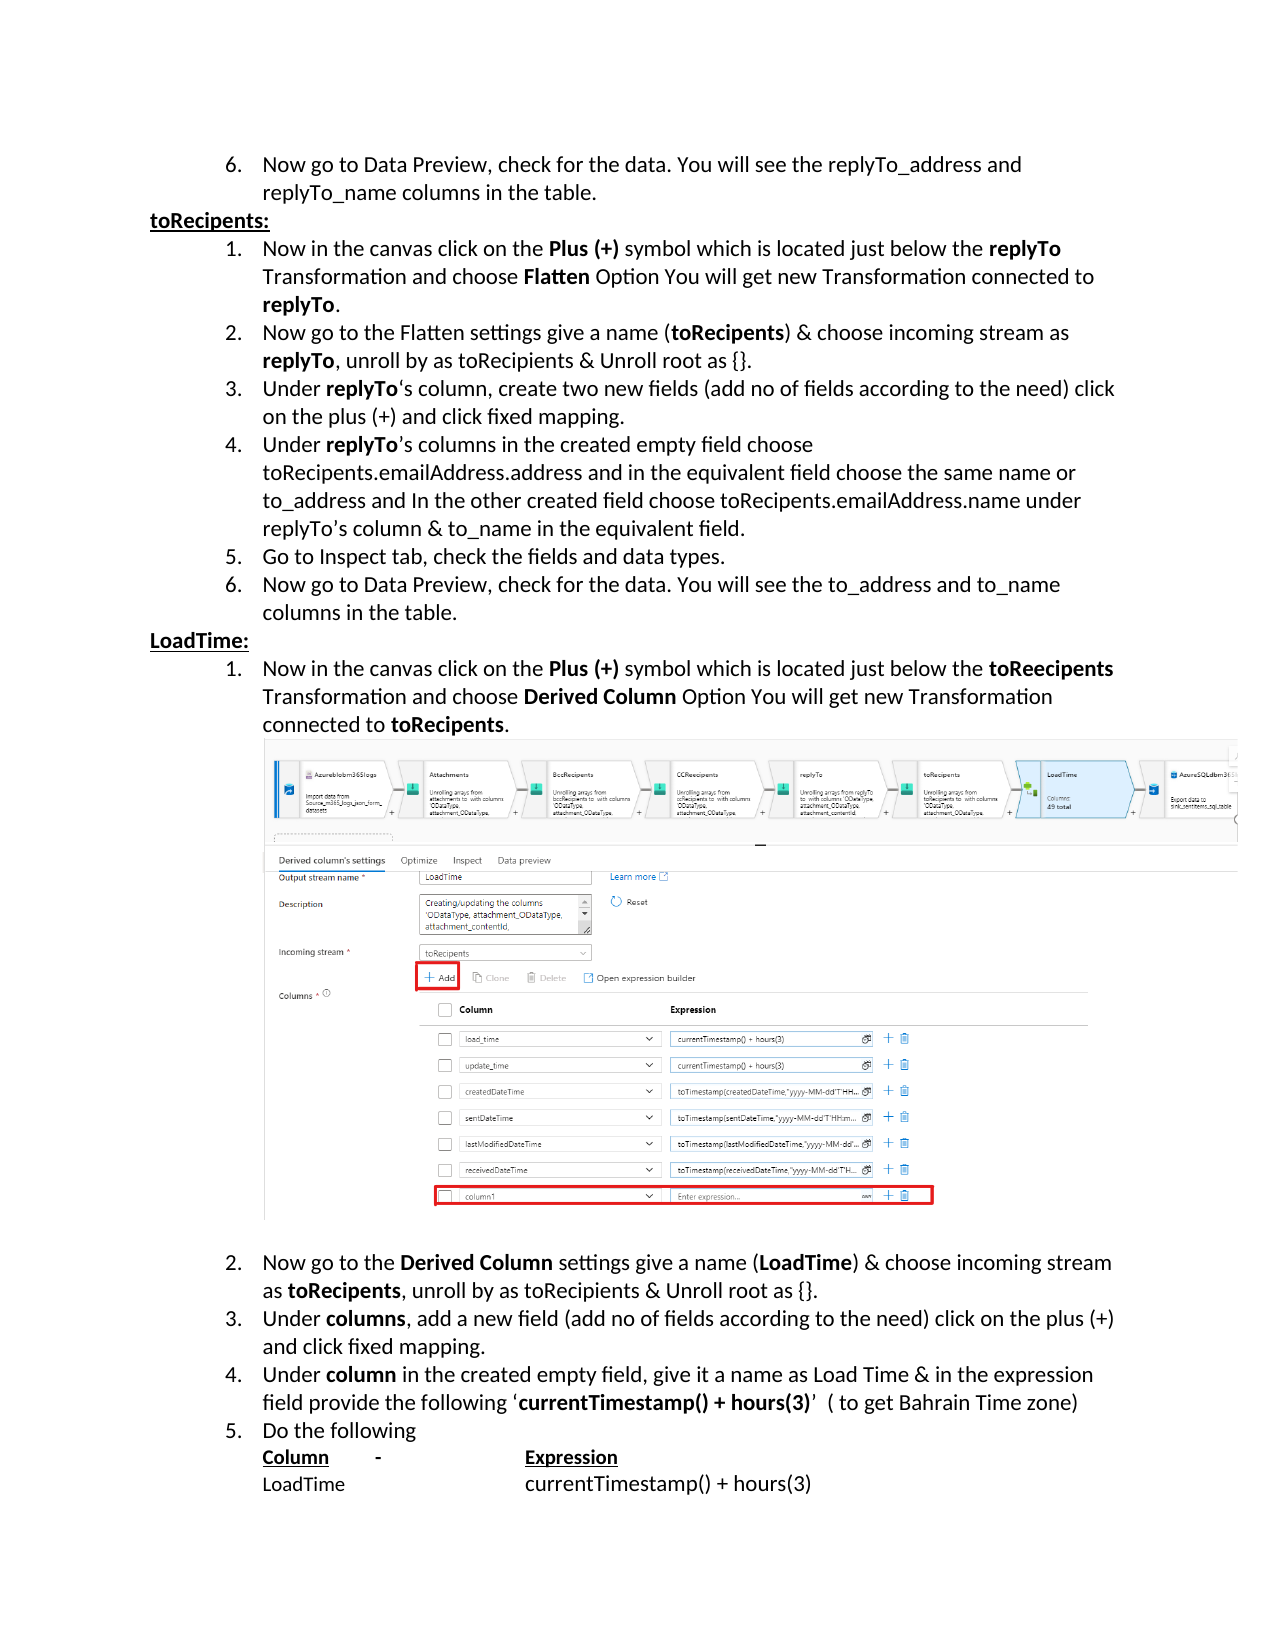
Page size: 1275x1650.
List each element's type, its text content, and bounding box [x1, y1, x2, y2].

list Now in the canvas click on the Plus (+) symbol which is located just below the replyTo Transformation and choose Flatten Option You will get new Transformation connected to replyTo. [225, 234, 1125, 318]
list Now in the canvas click on the Plus (+) symbol which is located just below the toReecipents Transformation and choose Derived Column Option You will get new Transformation connected to toRecipents. [225, 654, 1125, 738]
list Now go to the Derived Column settings give a name (LoadTime) & choose incoming stream as toRecipents, unroll by as toRecipients & Unroll root as {}. [225, 1248, 1125, 1304]
list LoadTime currentTimestamp() + hours(3) [262, 1469, 1125, 1497]
list Under replyTo’s columns in the created empty field choose toRecipents.emailAddress.address and in the equivalent field choose the same name or to_address and In the other created field choose toRecipents.emailAddress.name under replyTo’s column & to_name in the equivalent field. [225, 430, 1125, 542]
text toRecipents: [150, 206, 1125, 234]
list Now go to Data Preview, check for the data. You will see the replyTo_address and replyTo_name columns in the table. [225, 150, 1125, 206]
list Now go to Data Preview, check for the data. You will see the to_address and to_name columns in the table. [225, 570, 1125, 626]
picture [262, 738, 1238, 1220]
list Under replyTo‘s column, create two new fields (add no of fields according to the need) click on the plus (+) and click fixed mapping. [225, 374, 1125, 430]
text LoadTime: [150, 626, 1125, 654]
list Do the following [225, 1416, 1125, 1444]
list Under column in the created empty field, give it a name as Load Time & in the expression field provide the following ‘currentTimestamp() + hours(3)’ ( to get Bahrain Time zone) [225, 1360, 1125, 1416]
list Now go to the Flatten settings give a name (toRecipents) & choose incoming stream as replyTo, unroll by as toRecipients & Unroll root as {}. [225, 318, 1125, 374]
list Go to Inspect tab, check the fields and data types. [225, 542, 1125, 570]
list Column - Expression [262, 1444, 1125, 1469]
list Under columns, add a new field (add no of fields according to the need) click on the plus (+) and click fixed mapping. [225, 1304, 1125, 1360]
